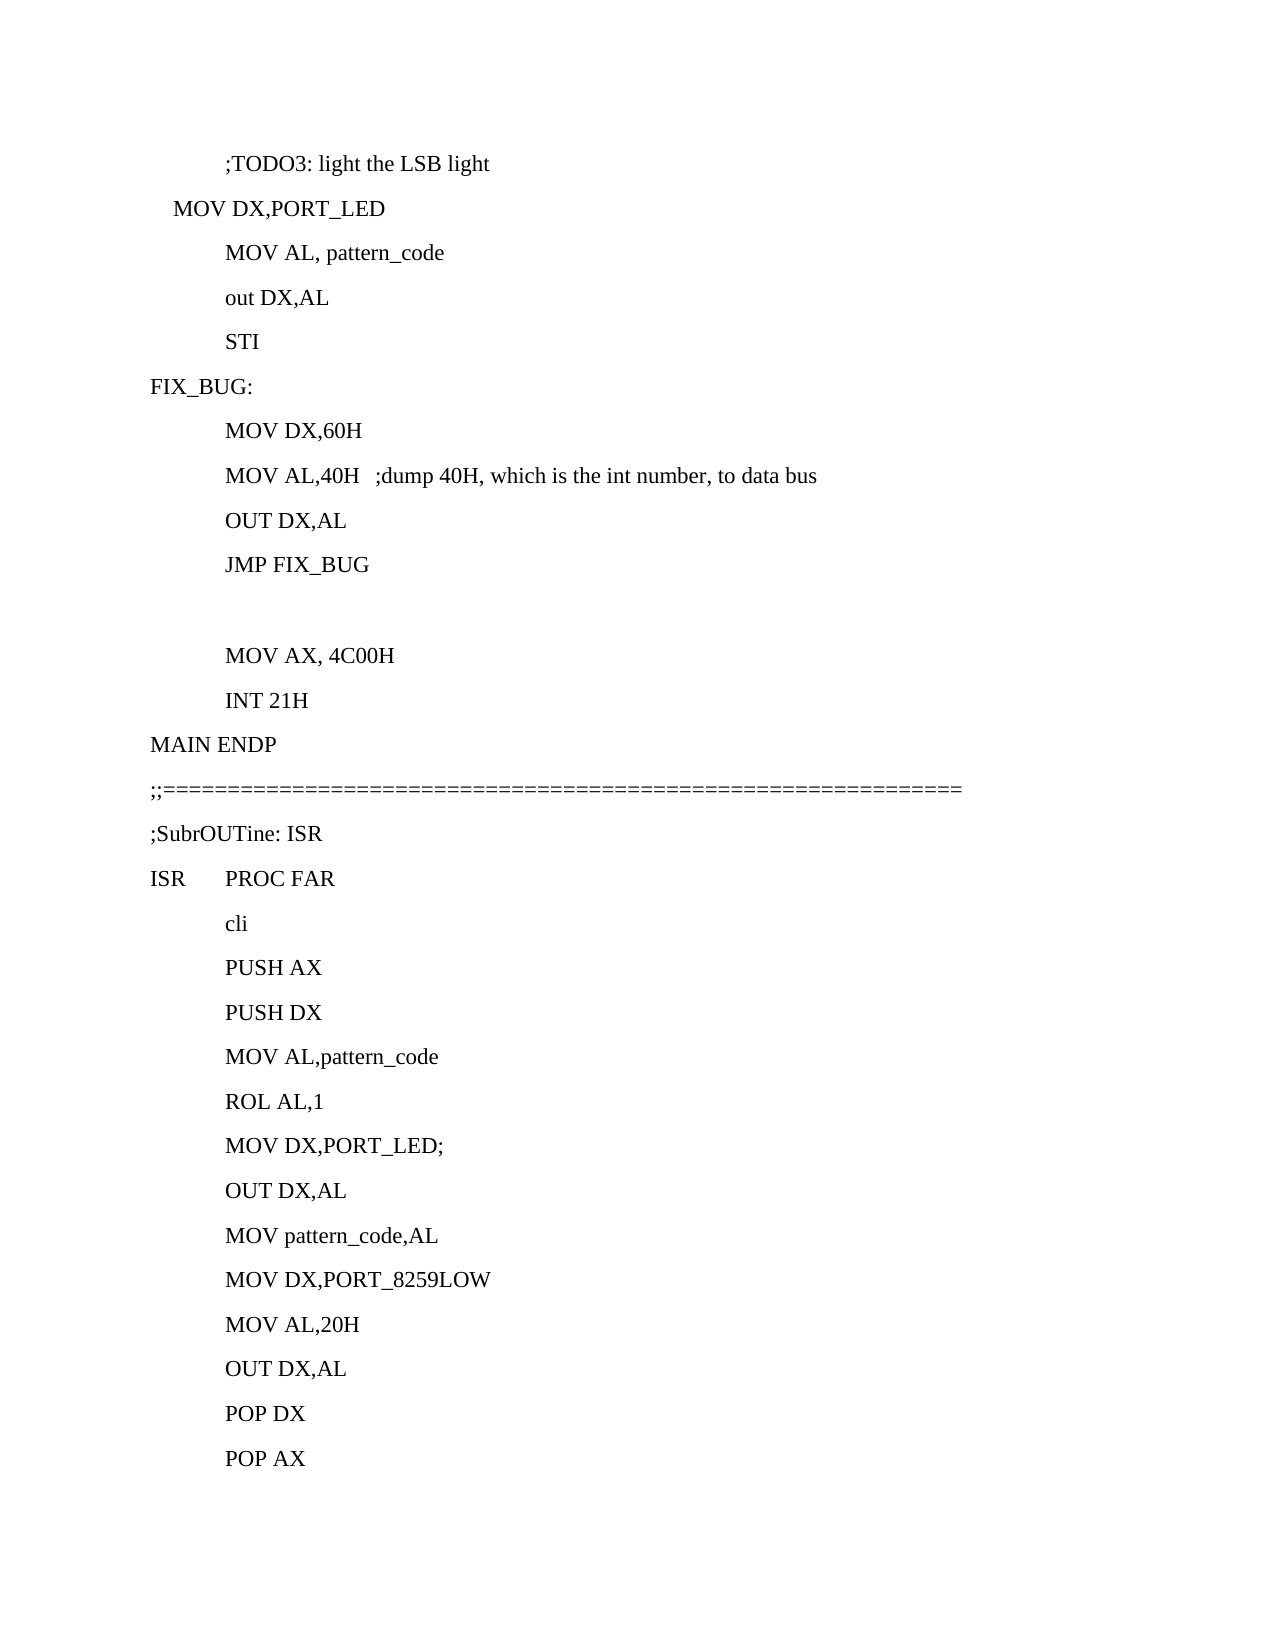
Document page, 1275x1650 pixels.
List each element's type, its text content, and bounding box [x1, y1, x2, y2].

text MOV DX,PORT_LED [150, 194, 1125, 221]
text STI [150, 328, 1125, 355]
text MOV AL,40H ;dump 40H, which is the int number, to data bus [150, 462, 1125, 488]
text OUT DX,AL [150, 1177, 1125, 1203]
text OUT DX,AL [150, 1355, 1125, 1382]
text ;;============================================================== [150, 776, 1125, 802]
text out DX,AL [150, 284, 1125, 310]
text MOV DX,PORT_LED; [150, 1132, 1125, 1159]
text MOV pattern_code,AL [150, 1222, 1125, 1248]
text ISR PROC FAR [150, 865, 1125, 891]
text MOV AX, 4C00H [150, 642, 1125, 668]
text cli [150, 909, 1125, 936]
text JMP FIX_BUG [150, 551, 1125, 578]
text PUSH AX [150, 954, 1125, 981]
text MOV AL, pattern_code [150, 239, 1125, 266]
text FIX_BUG: [150, 373, 1125, 399]
text ;SubrOUTine: ISR [150, 820, 1125, 847]
text ROL AL,1 [150, 1088, 1125, 1114]
text MOV AL,20H [150, 1311, 1125, 1337]
text ;TODO3: light the LSB light [150, 150, 1125, 176]
text MOV AL,pattern_code [150, 1043, 1125, 1070]
text POP DX [150, 1400, 1125, 1426]
text OUT DX,AL [150, 507, 1125, 533]
text INT 21H [150, 687, 1125, 713]
text MAIN ENDP [150, 731, 1125, 758]
text MOV DX,60H [150, 417, 1125, 444]
text POP AX [150, 1444, 1125, 1471]
text MOV DX,PORT_8259LOW [150, 1266, 1125, 1293]
text PUSH DX [150, 999, 1125, 1025]
